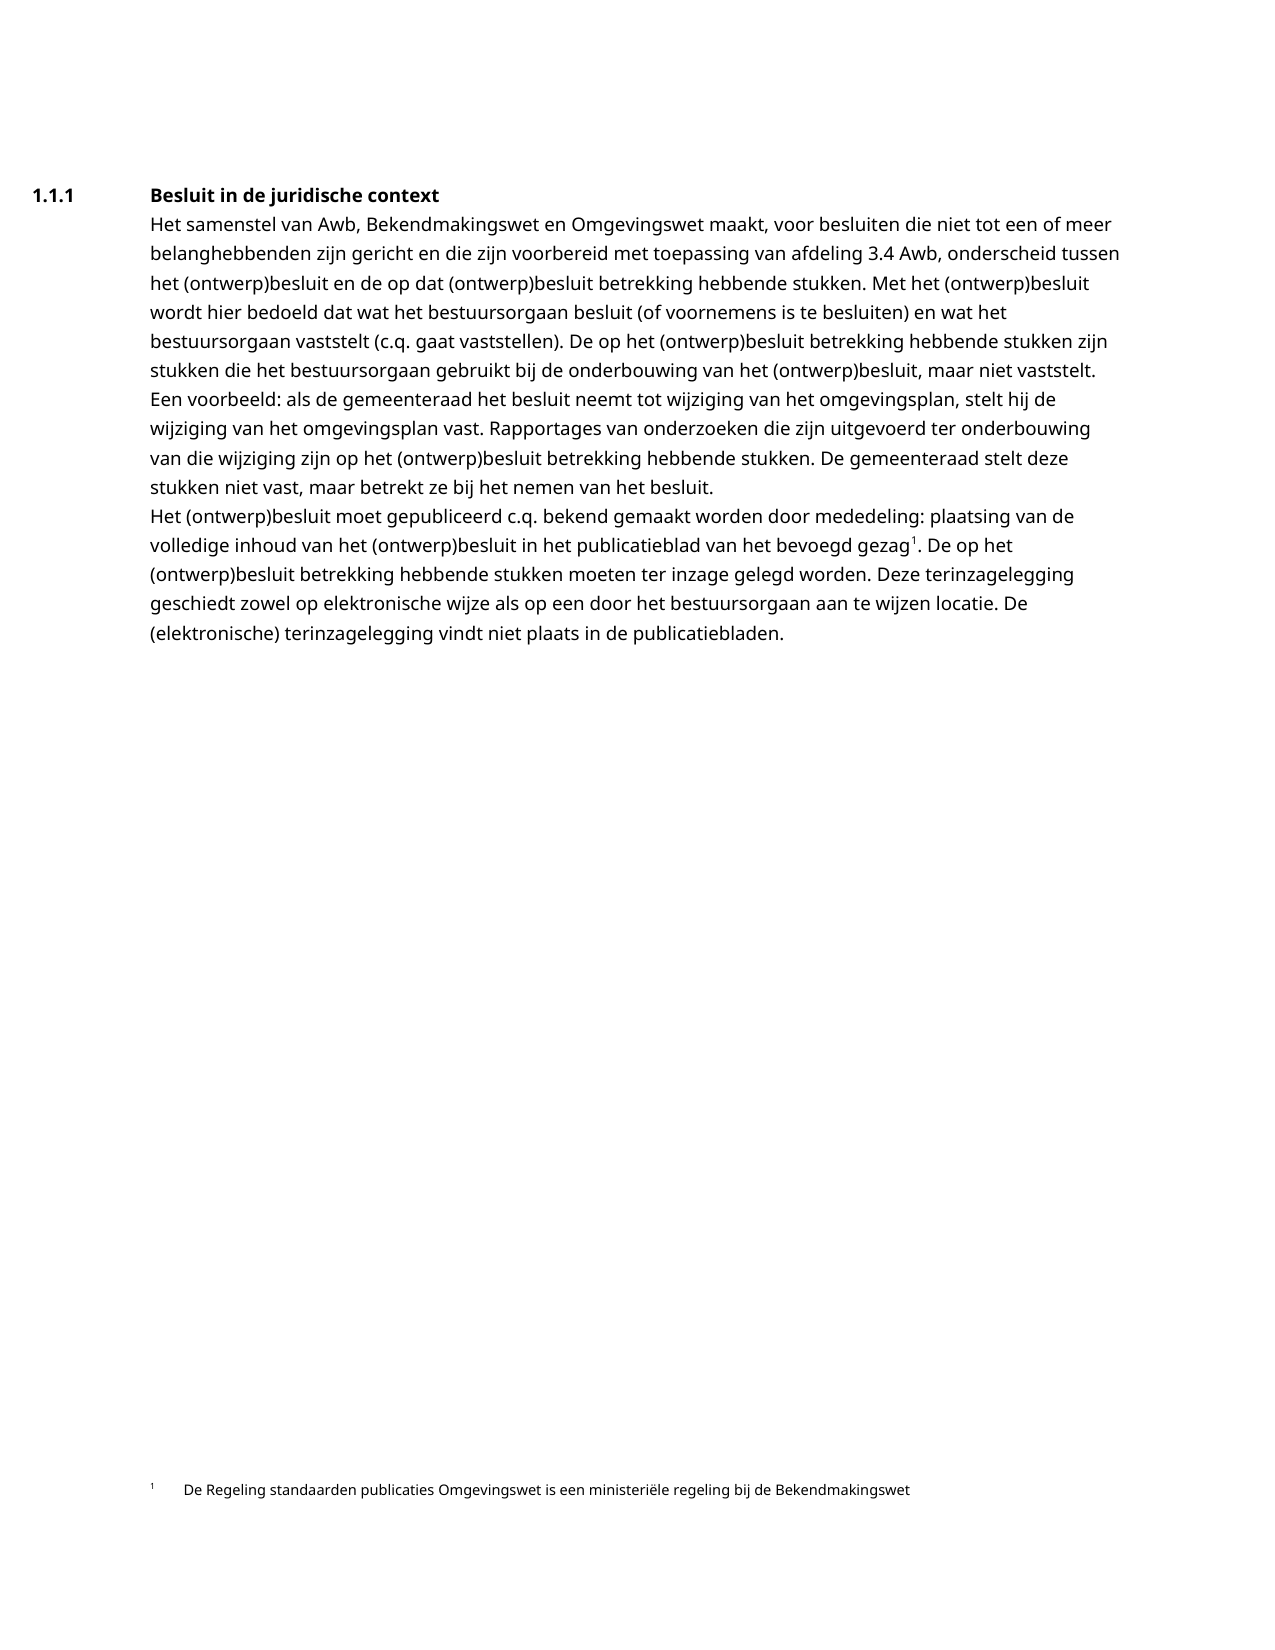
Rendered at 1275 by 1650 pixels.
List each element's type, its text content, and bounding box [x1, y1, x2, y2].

text Het samenstel van Awb, Bekendmakingswet en Omgevingswet maakt, voor besluiten die niet tot een of meer belanghebbenden zijn gericht en die zijn voorbereid met toepassing van afdeling 3.4 Awb, onderscheid tussen het (ontwerp)besluit en de op dat (ontwerp)besluit betrekking hebbende stukken. Met het (ontwerp)besluit wordt hier bedoeld dat wat het bestuursorgaan besluit (of voornemens is te besluiten) en wat het bestuursorgaan vaststelt (c.q. gaat vaststellen). De op het (ontwerp)besluit betrekking hebbende stukken zijn stukken die het bestuursorgaan gebruikt bij de onderbouwing van het (ontwerp)besluit, maar niet vaststelt. Een voorbeeld: als de gemeenteraad het besluit neemt tot wijziging van het omgevingsplan, stelt hij de wijziging van het omgevingsplan vast. Rapportages van onderzoeken die zijn uitgevoerd ter onderbouwing van die wijziging zijn op het (ontwerp)besluit betrekking hebbende stukken. De gemeenteraad stelt deze stukken niet vast, maar betrekt ze bij het nemen van het besluit. [150, 208, 1125, 500]
subtitle Besluit in de juridische context [32, 179, 1125, 208]
text Het (ontwerp)besluit moet gepubliceerd c.q. bekend gemaakt worden door mededeling: plaatsing van de volledige inhoud van het (ontwerp)besluit in het publicatieblad van het bevoegd gezag. De op het (ontwerp)besluit betrekking hebbende stukken moeten ter inzage gelegd worden. Deze terinzagelegging geschiedt zowel op elektronische wijze als op een door het bestuursorgaan aan te wijzen locatie. De (elektronische) terinzagelegging vindt niet plaats in de publicatiebladen. [150, 500, 1125, 646]
